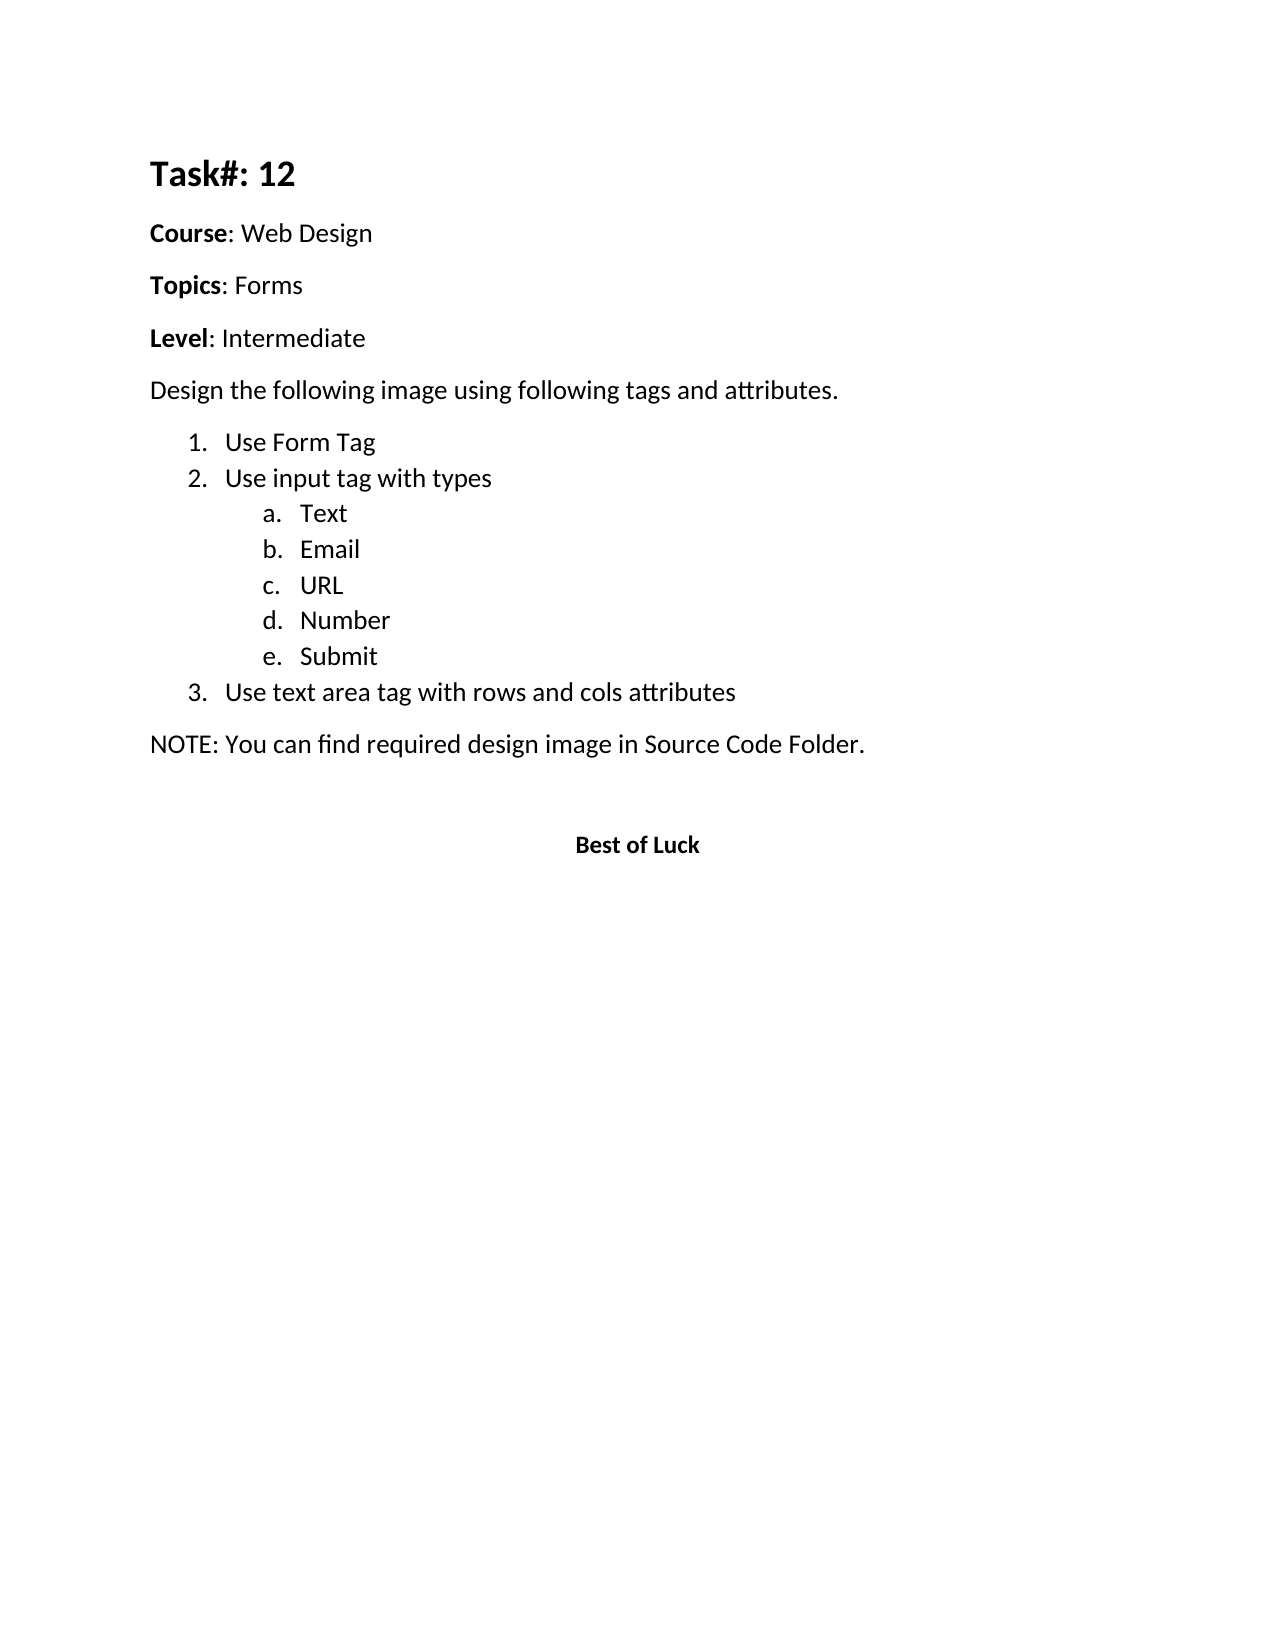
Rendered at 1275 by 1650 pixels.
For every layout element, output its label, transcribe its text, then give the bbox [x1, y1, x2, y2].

list Text [262, 497, 1125, 529]
list Number [262, 603, 1125, 636]
list Use Form Tag [187, 425, 1125, 458]
text Best of Luck [150, 829, 1125, 859]
text Topics: Forms [150, 268, 1125, 301]
text Course: Web Design [150, 216, 1125, 249]
list URL [262, 568, 1125, 601]
list Submit [262, 639, 1125, 672]
text Design the following image using following tags and attributes. [150, 373, 1125, 406]
list Email [262, 532, 1125, 565]
text NOTE: You can find required design image in Source Code Folder. [150, 727, 1125, 760]
list Use text area tag with rows and cols attributes [187, 675, 1125, 708]
text Level: Intermediate [150, 321, 1125, 354]
list Use input tag with types [187, 461, 1125, 494]
text Task#: 12 [150, 150, 1125, 196]
